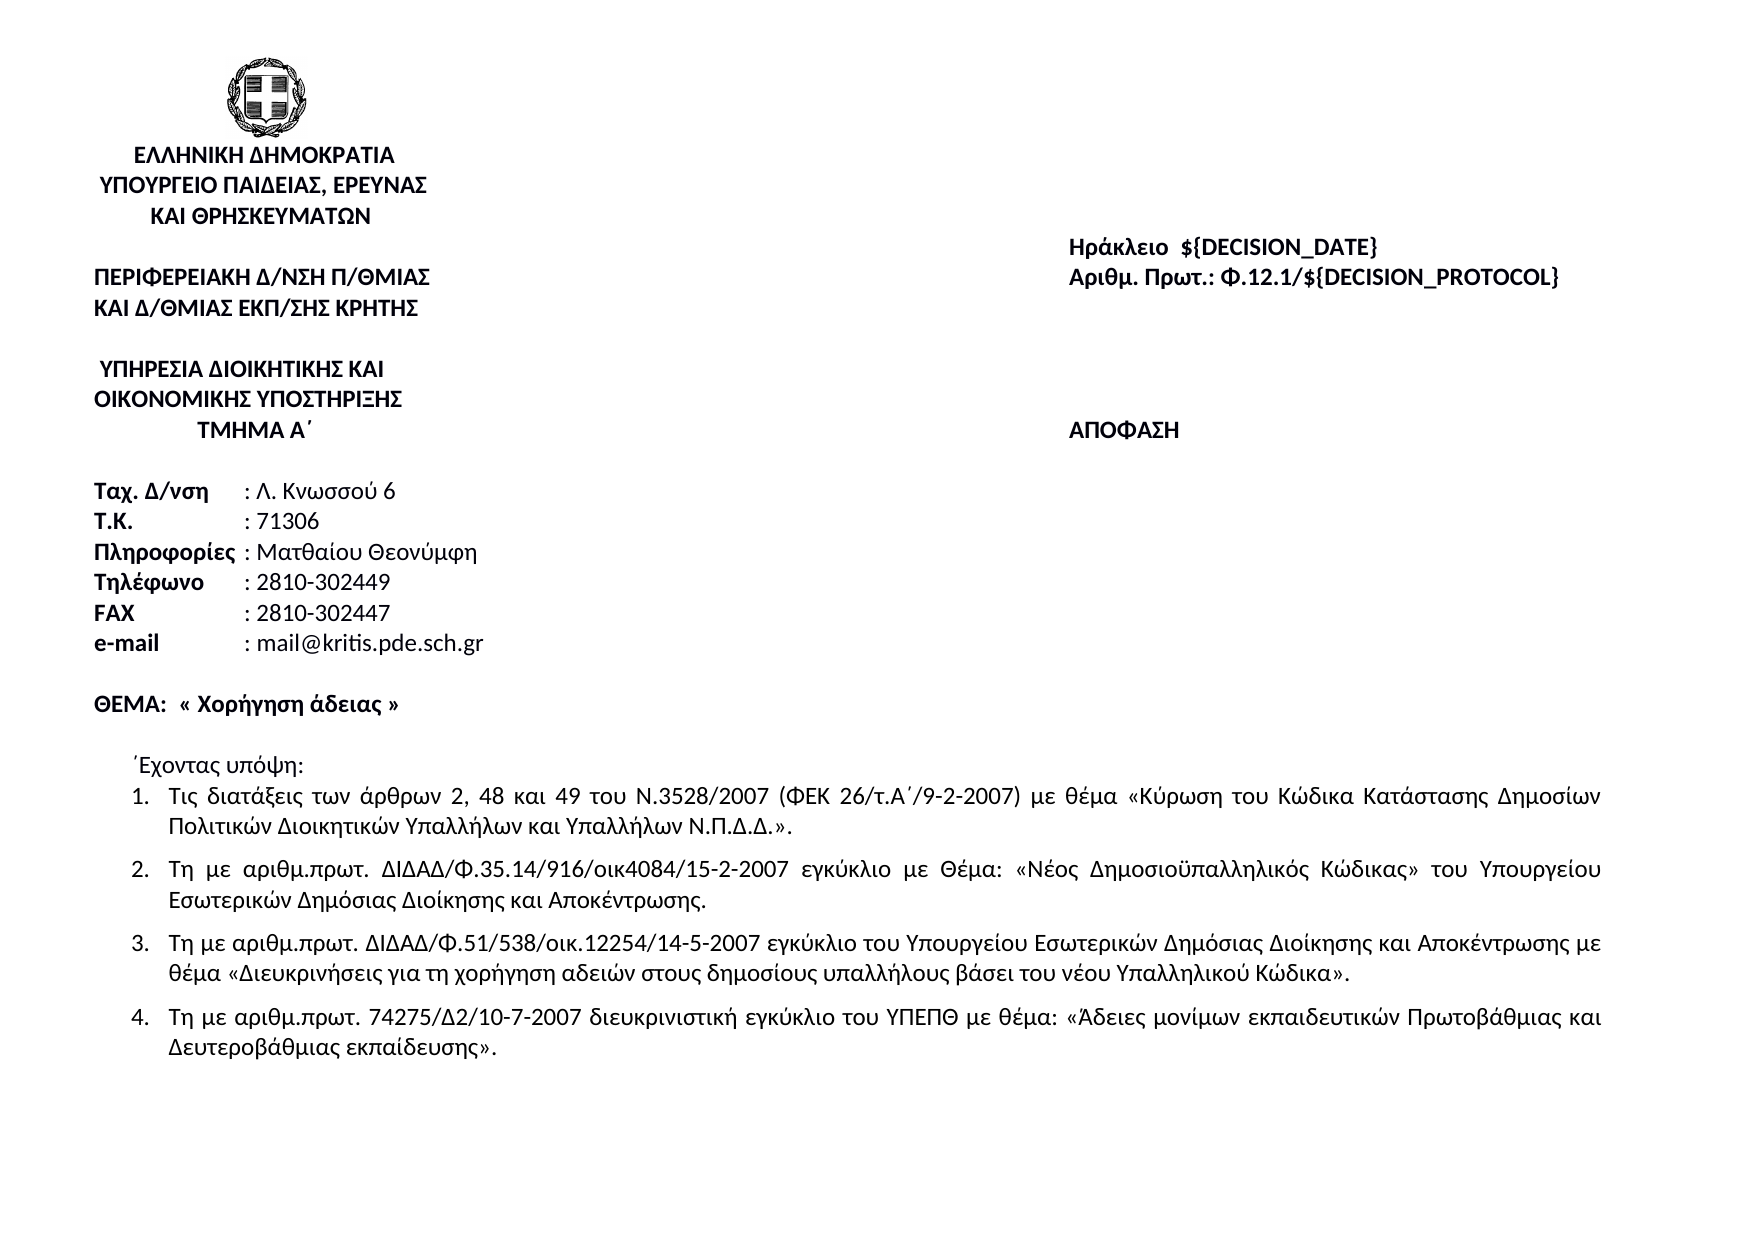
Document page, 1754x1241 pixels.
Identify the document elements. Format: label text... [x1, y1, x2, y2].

text Ηράκλειο ${DECISION_DATE} [94, 231, 1604, 261]
text FAX : 2810-302447 [94, 597, 1604, 627]
text ΟΙΚΟΝΟΜΙΚΗΣ ΥΠΟΣΤΗΡΙΞΗΣ [94, 383, 1604, 414]
text ΘΕΜΑ: « Χορήγηση άδειας » [94, 688, 1604, 719]
text ΤΜΗΜΑ Α΄ ΑΠΟΦΑΣΗ [94, 414, 1604, 444]
text ΚΑΙ Δ/ΘΜΙΑΣ ΕΚΠ/ΣΗΣ ΚΡΗΤΗΣ [94, 292, 1604, 322]
text ΥΠΟΥΡΓΕΙΟ ΠΑΙΔΕΙΑΣ, ΕΡΕΥΝΑΣ [94, 169, 1604, 200]
text Τηλέφωνο : 2810-302449 [94, 566, 1604, 597]
text ΠΕΡΙΦΕΡΕΙΑΚΗ Δ/ΝΣΗ Π/ΘΜΙΑΣ Αριθμ. Πρωτ.: Φ.12.1/${DECISION_PROTOCOL} [94, 261, 1604, 292]
list Τη με αριθμ.πρωτ. ΔΙΔΑΔ/Φ.51/538/οικ.12254/14-5-2007 εγκύκλιο του Υπουργείου Εσωτερικών Δημόσιας Διοίκησης και Αποκέντρωσης με θέμα «Διευκρινήσεις για τη χορήγηση αδειών στους δημοσίους υπαλλήλους βάσει του νέου Υπαλληλικού Κώδικα». [131, 927, 1604, 988]
picture [225, 56, 308, 139]
text Ταχ. Δ/νση : Λ. Κνωσσού 6 [94, 475, 1604, 505]
text Πληροφορίες : Ματθαίου Θεονύμφη [94, 536, 1604, 566]
text ΕΛΛΗΝΙΚΗ ΔΗΜΟΚΡΑΤΙΑ [94, 75, 1604, 169]
list Τη με αριθμ.πρωτ. 74275/Δ2/10-7-2007 διευκρινιστική εγκύκλιο του ΥΠΕΠΘ με θέμα: «Άδειες μονίμων εκπαιδευτικών Πρωτοβάθμιας και Δευτεροβάθμιας εκπαίδευσης». [131, 1001, 1604, 1062]
list Τις διατάξεις των άρθρων 2, 48 και 49 του Ν.3528/2007 (ΦΕΚ 26/τ.Α΄/9-2-2007) με θέμα «Κύρωση του Κώδικα Κατάστασης Δημοσίων Πολιτικών Διοικητικών Υπαλλήλων και Υπαλλήλων Ν.Π.Δ.Δ.». [131, 780, 1604, 841]
text ΥΠΗΡΕΣΙΑ ΔΙΟΙΚΗΤΙΚΗΣ ΚΑΙ [94, 353, 1604, 383]
list Τη με αριθμ.πρωτ. ΔΙΔΑΔ/Φ.35.14/916/οικ4084/15-2-2007 εγκύκλιο με Θέμα: «Νέος Δημοσιοϋπαλληλικός Κώδικας» του Υπουργείου Εσωτερικών Δημόσιας Διοίκησης και Αποκέντρωσης. [131, 853, 1604, 914]
text Τ.Κ. : 71306 [94, 505, 1604, 536]
text ΄Εχοντας υπόψη: [94, 749, 1604, 780]
text ΚΑΙ ΘΡΗΣΚΕΥΜΑΤΩΝ [94, 200, 1604, 231]
text e-mail : mail@kritis.pde.sch.gr [94, 627, 1604, 658]
